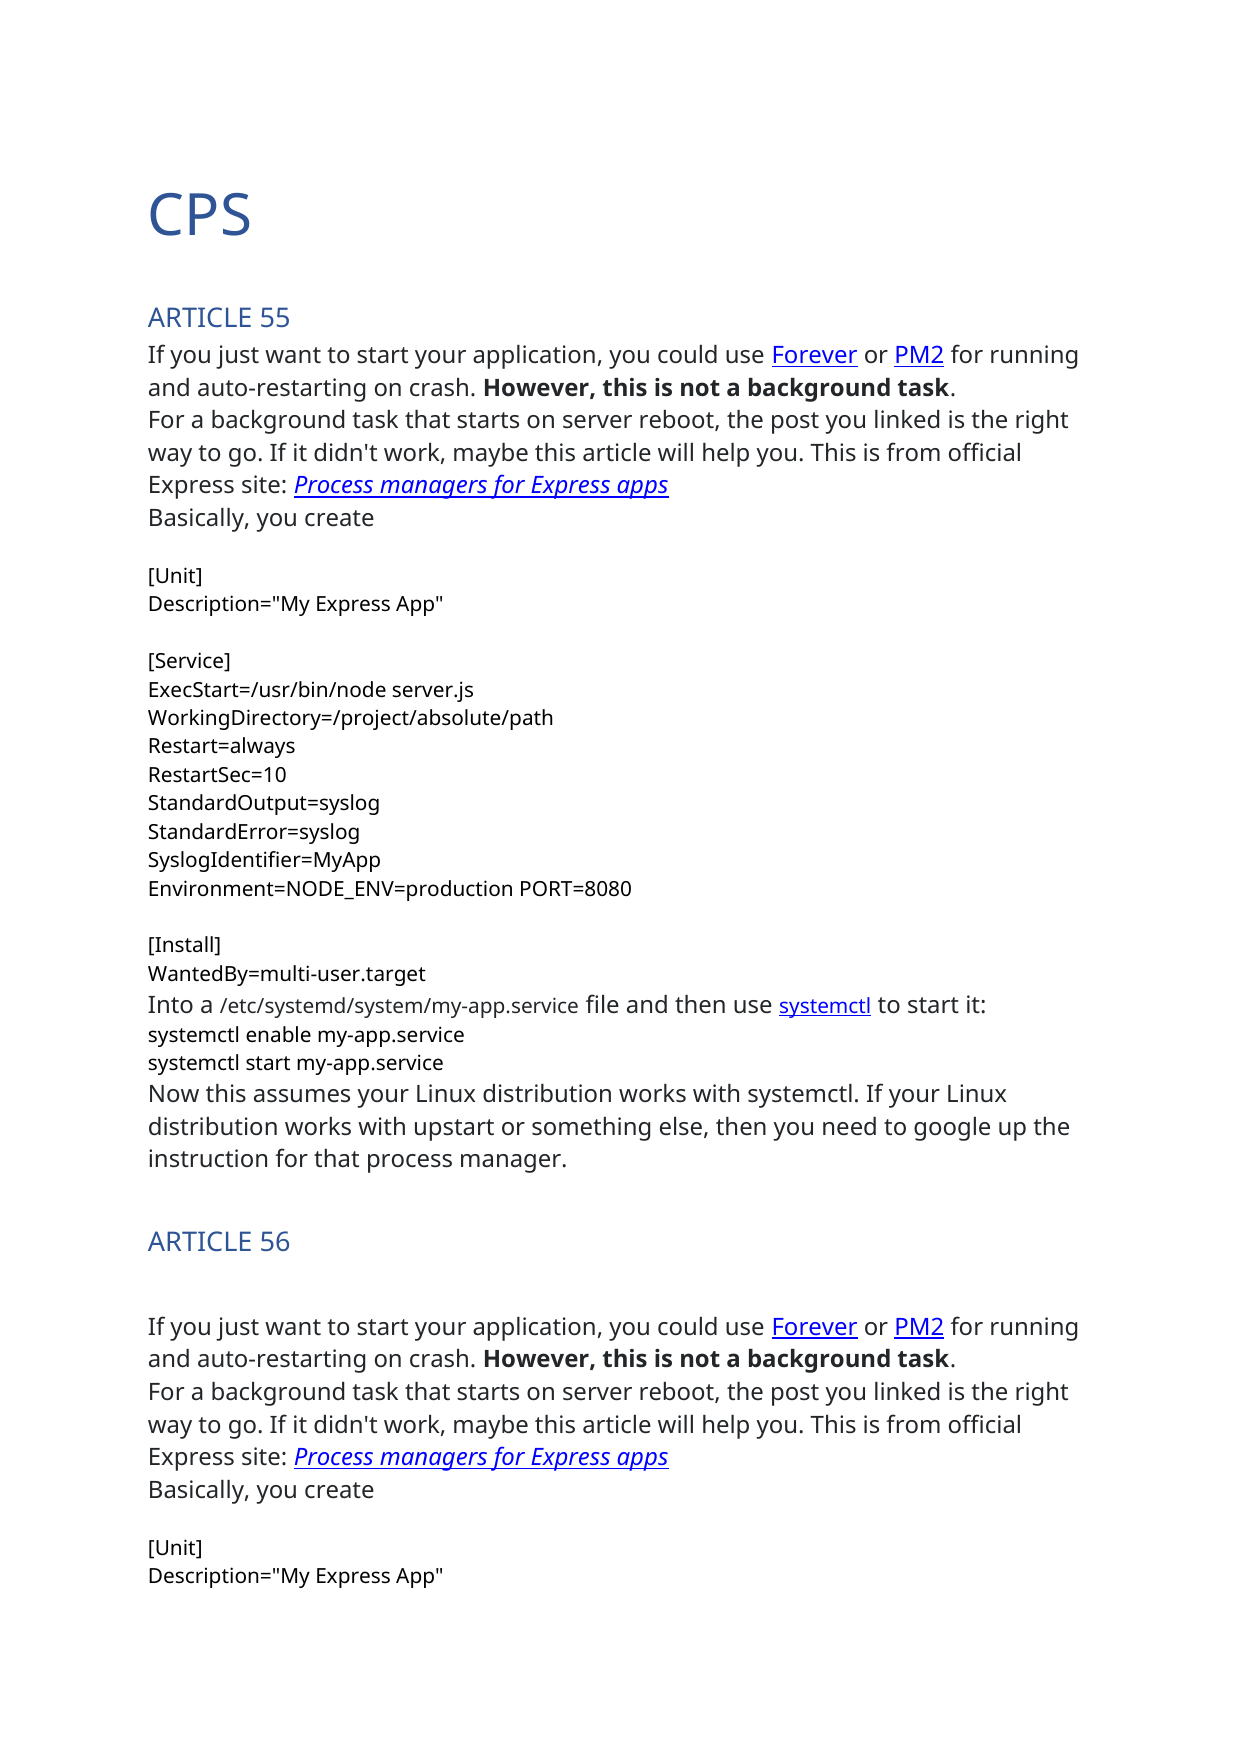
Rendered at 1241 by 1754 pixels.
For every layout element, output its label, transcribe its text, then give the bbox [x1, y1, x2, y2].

text If you just want to start your application, you could use Forever or PM2 for running and auto-restarting on crash. However, this is not a background task. [148, 338, 1093, 403]
text [Service] [148, 646, 1093, 675]
text Environment=NODE_ENV=production PORT=8080 [148, 874, 1093, 902]
text StandardError=syslog [148, 817, 1093, 845]
text WantedBy=multi-user.target [148, 959, 1093, 987]
text systemctl enable my-app.service [148, 1020, 1093, 1048]
text ExecStart=/usr/bin/node server.js [148, 675, 1093, 703]
text Restart=always [148, 732, 1093, 760]
subtitle CPS [148, 173, 1093, 252]
text Now this assumes your Linux distribution works with systemctl. If your Linux distribution works with upstart or something else, then you need to google up the instruction for that process manager. [148, 1077, 1093, 1175]
subtitle ARTICLE 56 [148, 1223, 1093, 1260]
text SyslogIdentifier=MyApp [148, 845, 1093, 874]
text Description="My Express App" [148, 589, 1093, 618]
subtitle ARTICLE 55 [148, 298, 1093, 335]
text Basically, you create [148, 1473, 1093, 1505]
text StandardOutput=syslog [148, 788, 1093, 817]
text If you just want to start your application, you could use Forever or PM2 for running and auto-restarting on crash. However, this is not a background task. [148, 1309, 1093, 1375]
text WorkingDirectory=/project/absolute/path [148, 703, 1093, 732]
text Description="My Express App" [148, 1561, 1093, 1589]
text Into a /etc/systemd/system/my-app.service file and then use systemctl to start it: [148, 987, 1093, 1020]
text For a background task that starts on server reboot, the post you linked is the right way to go. If it didn't work, maybe this article will help you. This is from official Express site: Process managers for Express apps [148, 403, 1093, 501]
text For a background task that starts on server reboot, the post you linked is the right way to go. If it didn't work, maybe this article will help you. This is from official Express site: Process managers for Express apps [148, 1375, 1093, 1473]
text RestartSec=10 [148, 760, 1093, 788]
text Basically, you create [148, 501, 1093, 533]
text [Unit] [148, 1533, 1093, 1561]
text systemctl start my-app.service [148, 1048, 1093, 1077]
text [Install] [148, 931, 1093, 959]
text [Unit] [148, 561, 1093, 589]
